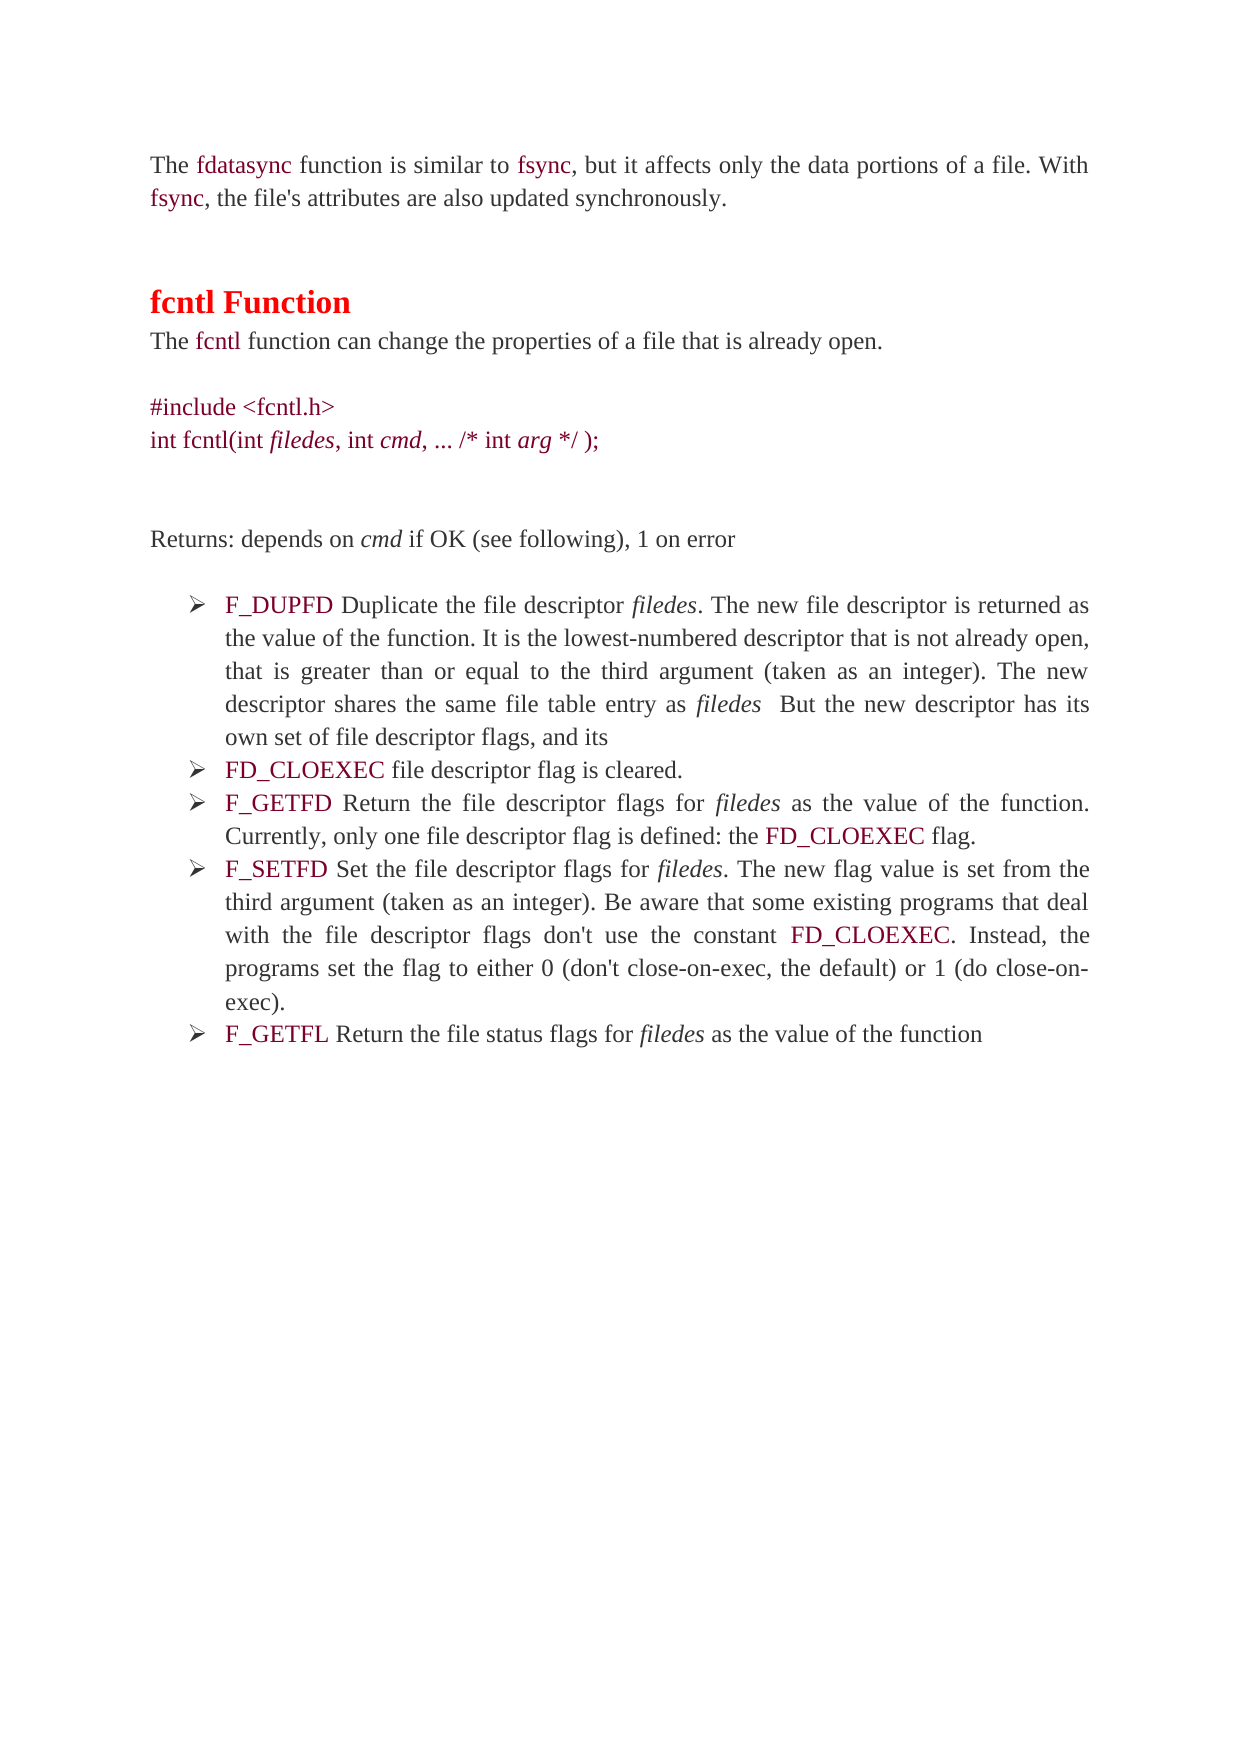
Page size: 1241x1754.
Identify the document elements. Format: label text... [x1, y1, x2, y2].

text Returns: depends on cmd if OK (see following), 1 on error [150, 524, 1090, 553]
list F_DUPFD Duplicate the file descriptor filedes. The new file descriptor is returned as the value of the function. It is the lowest-numbered descriptor that is not already open, that is greater than or equal to the third argument (taken as an integer). The new descriptor shares the same file table entry as filedes But the new descriptor has its own set of file descriptor flags, and its [187, 590, 1090, 751]
list F_GETFL Return the file status flags for filedes as the value of the function [187, 1019, 1090, 1048]
text #include <fcntl.h> [150, 392, 1090, 421]
text The fdatasync function is similar to fsync, but it affects only the data portions of a file. With fsync, the file's attributes are also updated synchronously. [150, 150, 1090, 212]
text fcntl Function [150, 282, 1090, 320]
list F_SETFD Set the file descriptor flags for filedes. The new flag value is set from the third argument (taken as an integer). Be aware that some existing programs that deal with the file descriptor flags don't use the constant FD_CLOEXEC. Instead, the programs set the flag to either 0 (don't close-on-exec, the default) or 1 (do close-on-exec). [187, 854, 1090, 1015]
list FD_CLOEXEC file descriptor flag is cleared. [187, 755, 1090, 784]
list F_GETFD Return the file descriptor flags for filedes as the value of the function. Currently, only one file descriptor flag is defined: the FD_CLOEXEC flag. [187, 788, 1090, 850]
text The fcntl function can change the properties of a file that is already open. [150, 326, 1090, 355]
text int fcntl(int filedes, int cmd, ... /* int arg */ ); [150, 425, 1090, 454]
